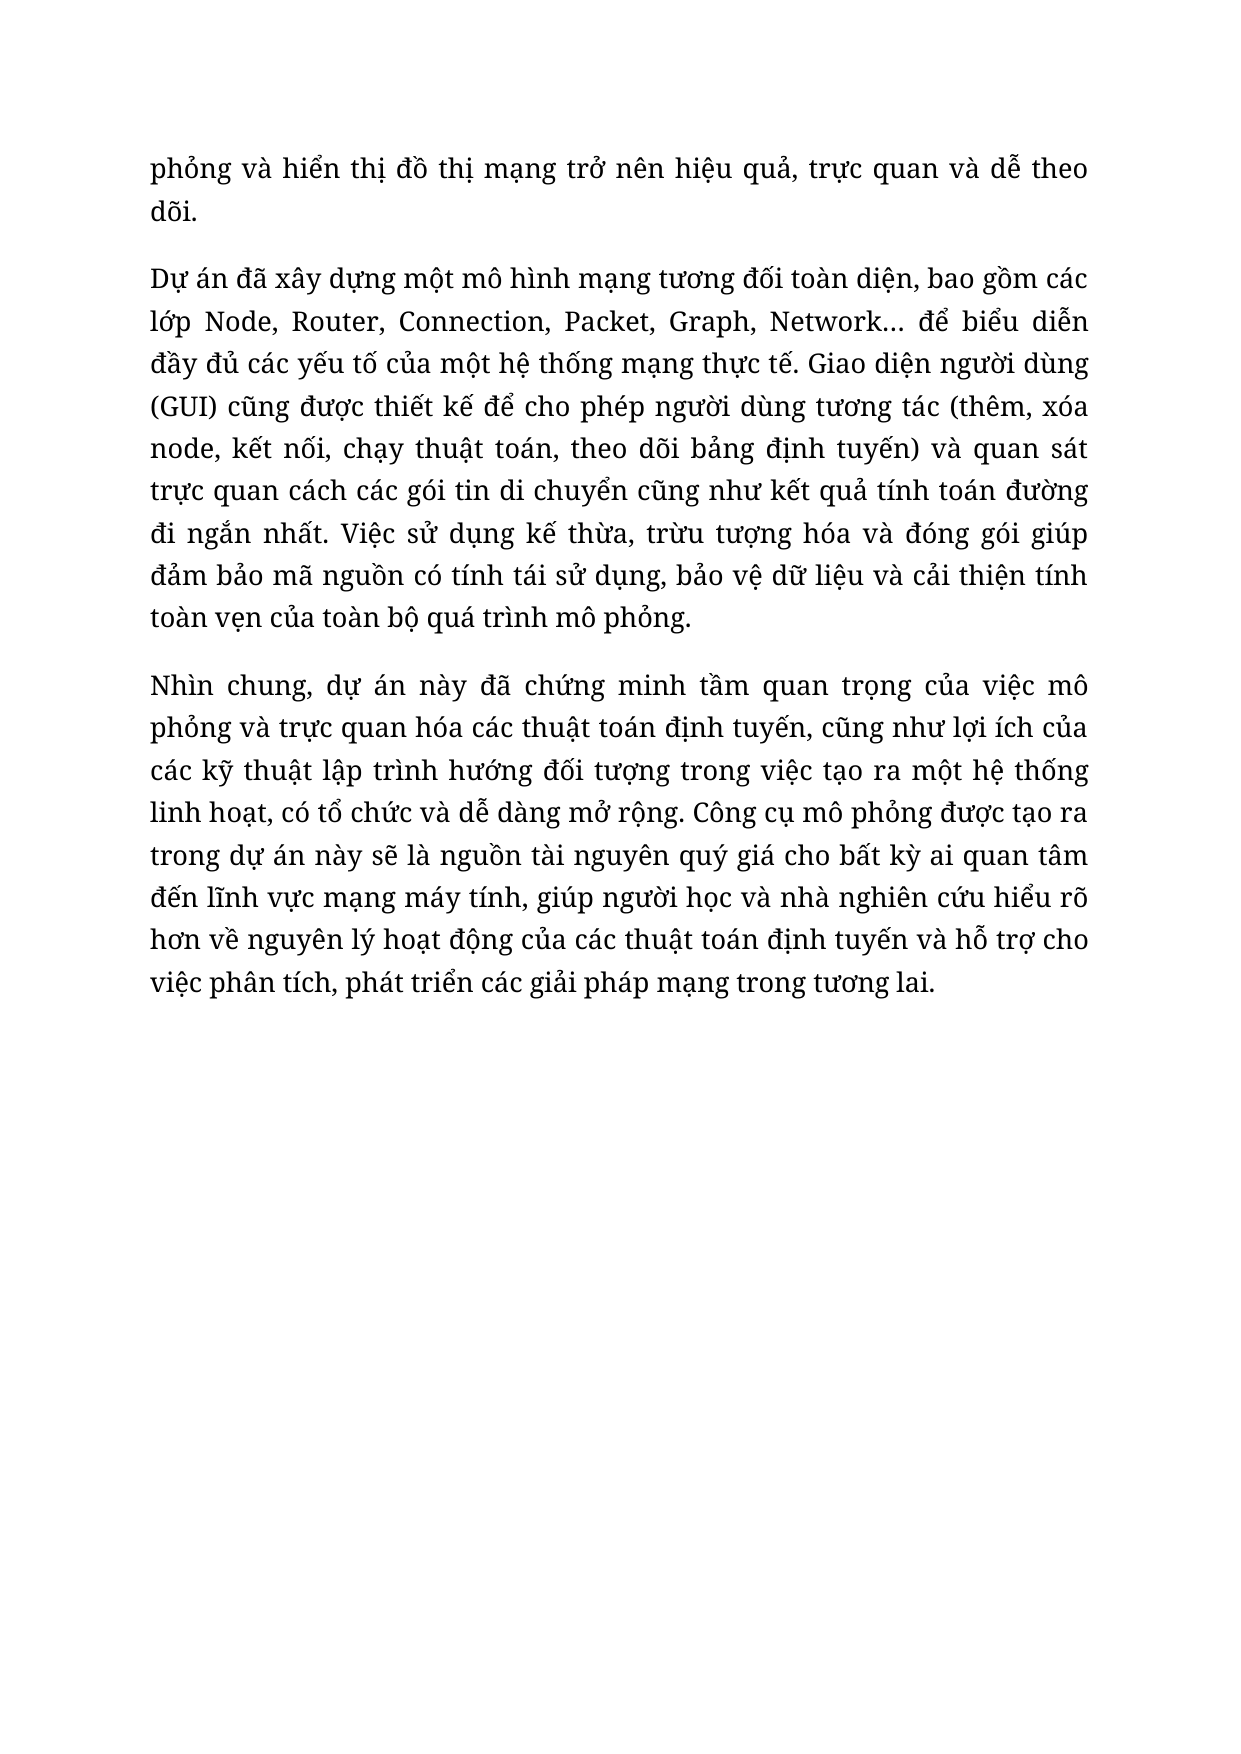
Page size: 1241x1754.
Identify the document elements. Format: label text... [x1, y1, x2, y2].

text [150, 150, 1090, 229]
text Dự án đã xây dựng một mô hình mạng tương đối toàn diện, bao gồm các lớp Node, Router, Connection, Packet, Graph, Network… để biểu diễn đầy đủ các yếu tố của một hệ thống mạng thực tế. Giao diện người dùng (GUI) cũng được thiết kế để cho phép người dùng tương tác (thêm, xóa node, kết nối, chạy thuật toán, theo dõi bảng định tuyến) và quan sát trực quan cách các gói tin di chuyển cũng như kết quả tính toán đường đi ngắn nhất. Việc sử dụng kế thừa, trừu tượng hóa và đóng gói giúp đảm bảo mã nguồn có tính tái sử dụng, bảo vệ dữ liệu và cải thiện tính toàn vẹn của toàn bộ quá trình mô phỏng. [150, 260, 1090, 636]
text Nhìn chung, dự án này đã chứng minh tầm quan trọng của việc mô phỏng và trực quan hóa các thuật toán định tuyến, cũng như lợi ích của các kỹ thuật lập trình hướng đối tượng trong việc tạo ra một hệ thống linh hoạt, có tổ chức và dễ dàng mở rộng. Công cụ mô phỏng được tạo ra trong dự án này sẽ là nguồn tài nguyên quý giá cho bất kỳ ai quan tâm đến lĩnh vực mạng máy tính, giúp người học và nhà nghiên cứu hiểu rõ hơn về nguyên lý hoạt động của các thuật toán định tuyến và hỗ trợ cho việc phân tích, phát triển các giải pháp mạng trong tương lai. [150, 666, 1090, 1000]
